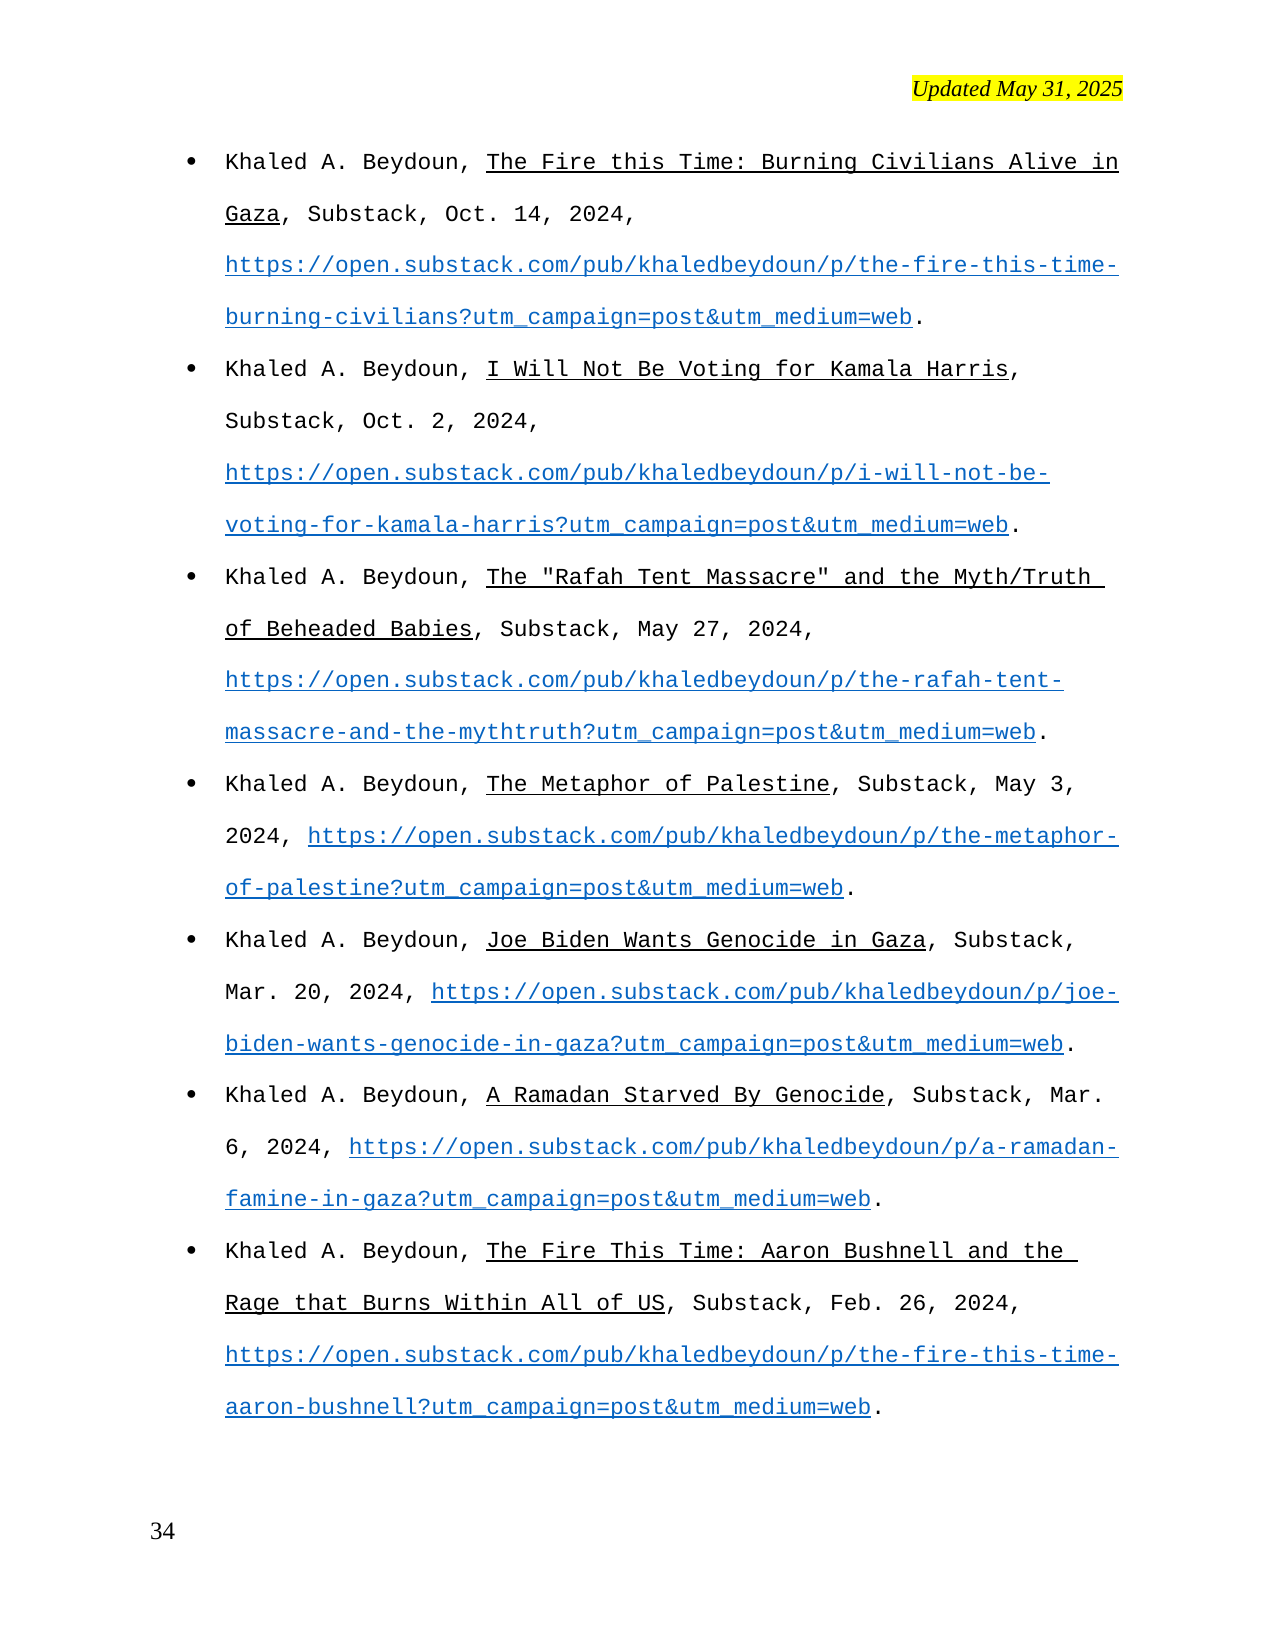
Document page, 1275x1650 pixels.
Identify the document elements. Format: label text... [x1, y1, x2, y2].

list Khaled A. Beydoun, The Metaphor of Palestine, Substack, May 3, 2024, https://open.substack.com/pub/khaledbeydoun/p/the-metaphor-of-palestine?utm_campaign=post&utm_medium=web. [187, 772, 1125, 902]
list Khaled A. Beydoun, I Will Not Be Voting for Kamala Harris, Substack, Oct. 2, 2024, https://open.substack.com/pub/khaledbeydoun/p/i-will-not-be-voting-for-kamala-harris?utm_campaign=post&utm_medium=web. [187, 357, 1125, 539]
list Khaled A. Beydoun, The Fire This Time: Aaron Bushnell and the Rage that Burns Within All of US, Substack, Feb. 26, 2024, https://open.substack.com/pub/khaledbeydoun/p/the-fire-this-time-aaron-bushnell?utm_campaign=post&utm_medium=web. [187, 1239, 1125, 1421]
list Khaled A. Beydoun, Joe Biden Wants Genocide in Gaza, Substack, Mar. 20, 2024, https://open.substack.com/pub/khaledbeydoun/p/joe-biden-wants-genocide-in-gaza?utm_campaign=post&utm_medium=web. [187, 928, 1125, 1058]
list Khaled A. Beydoun, The Fire this Time: Burning Civilians Alive in Gaza, Substack, Oct. 14, 2024, https://open.substack.com/pub/khaledbeydoun/p/the-fire-this-time-burning-civilians?utm_campaign=post&utm_medium=web. [187, 150, 1125, 332]
list Khaled A. Beydoun, A Ramadan Starved By Genocide, Substack, Mar. 6, 2024, https://open.substack.com/pub/khaledbeydoun/p/a-ramadan-famine-in-gaza?utm_campaign=post&utm_medium=web. [187, 1084, 1125, 1213]
list Khaled A. Beydoun, The "Rafah Tent Massacre" and the Myth/Truth of Beheaded Babies, Substack, May 27, 2024, https://open.substack.com/pub/khaledbeydoun/p/the-rafah-tent-massacre-and-the-mythtruth?utm_campaign=post&utm_medium=web. [187, 565, 1125, 747]
